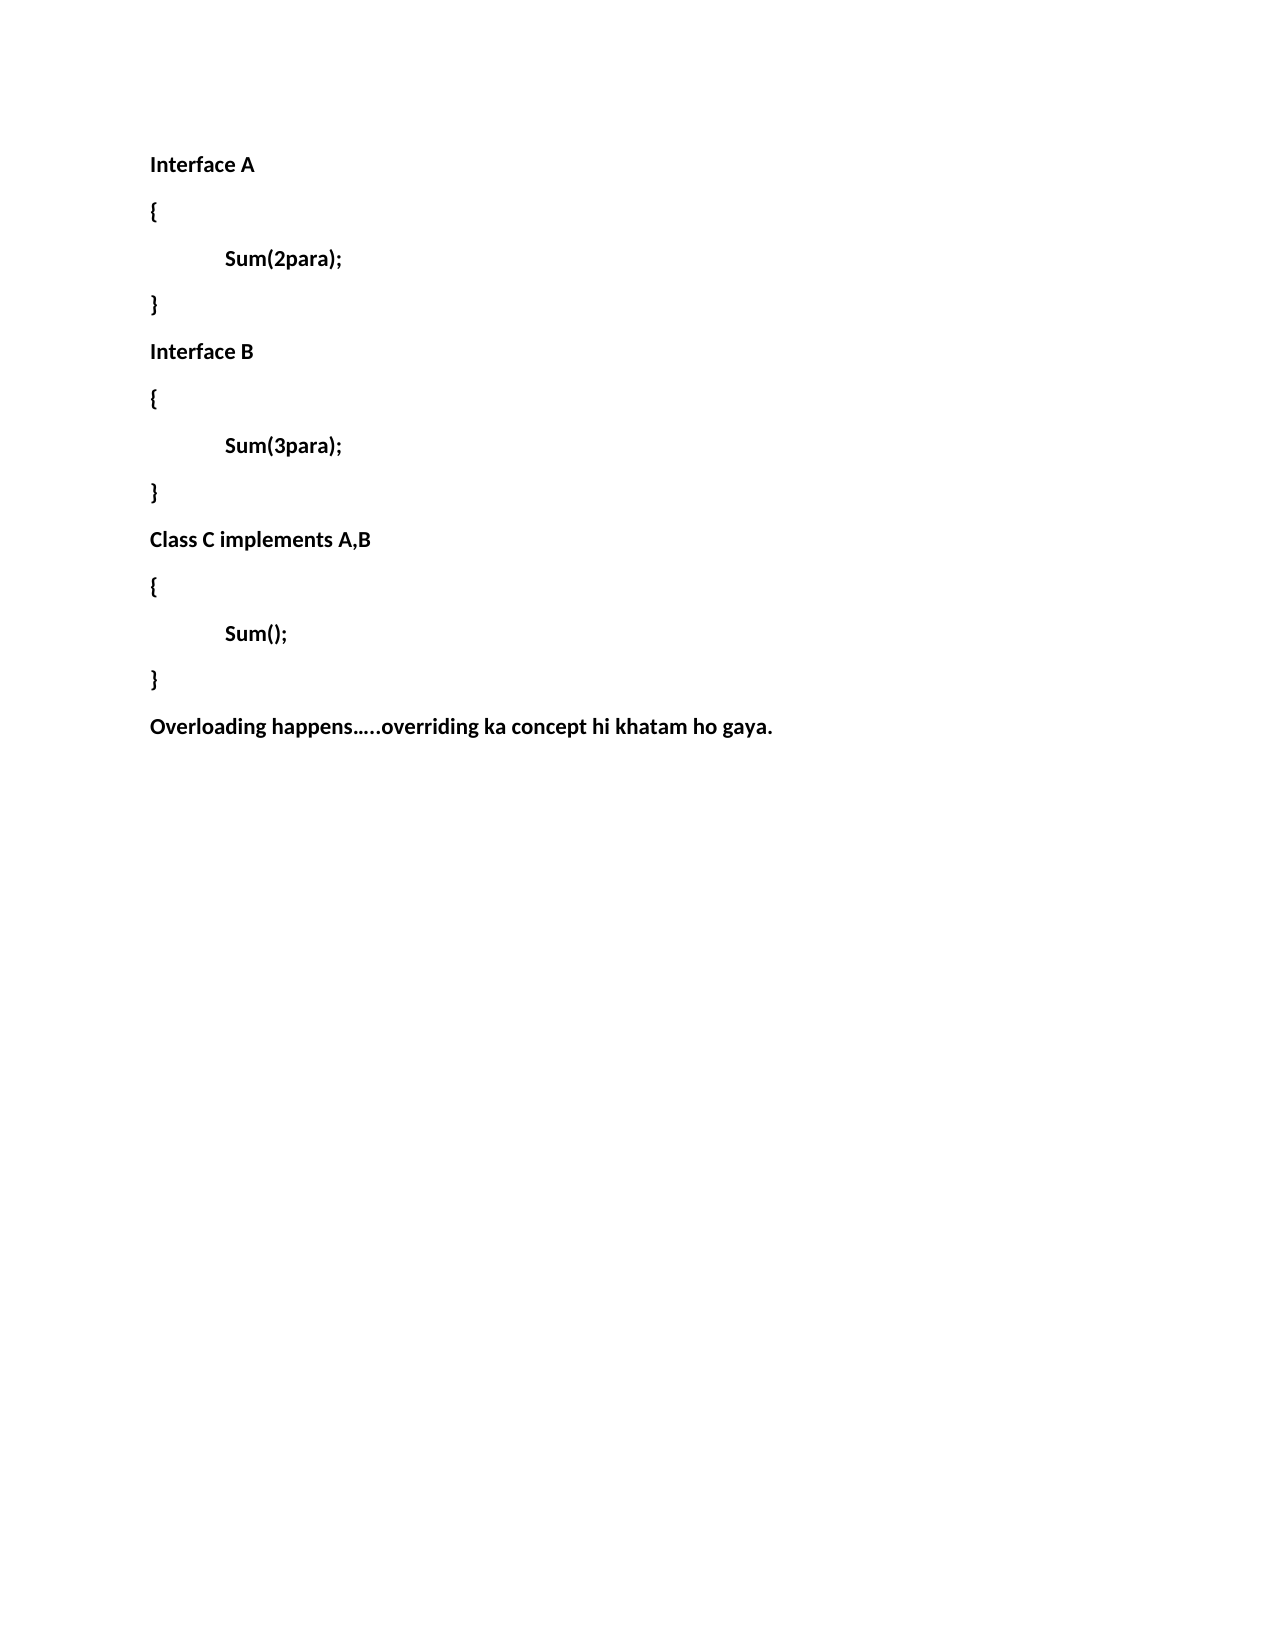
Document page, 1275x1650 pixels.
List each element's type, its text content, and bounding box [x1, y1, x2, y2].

text } [150, 478, 1125, 506]
text } [150, 666, 1125, 694]
text Overloading happens…..overriding ka concept hi khatam ho gaya. [150, 712, 1125, 741]
text { [150, 384, 1125, 412]
text { [150, 197, 1125, 225]
text Interface B [150, 337, 1125, 366]
text Class C implements A,B [150, 525, 1125, 553]
text { [150, 572, 1125, 600]
text Sum(); [150, 619, 1125, 647]
text Sum(2para); [150, 244, 1125, 272]
text Sum(3para); [150, 431, 1125, 459]
text } [150, 291, 1125, 319]
text Interface A [150, 150, 1125, 178]
